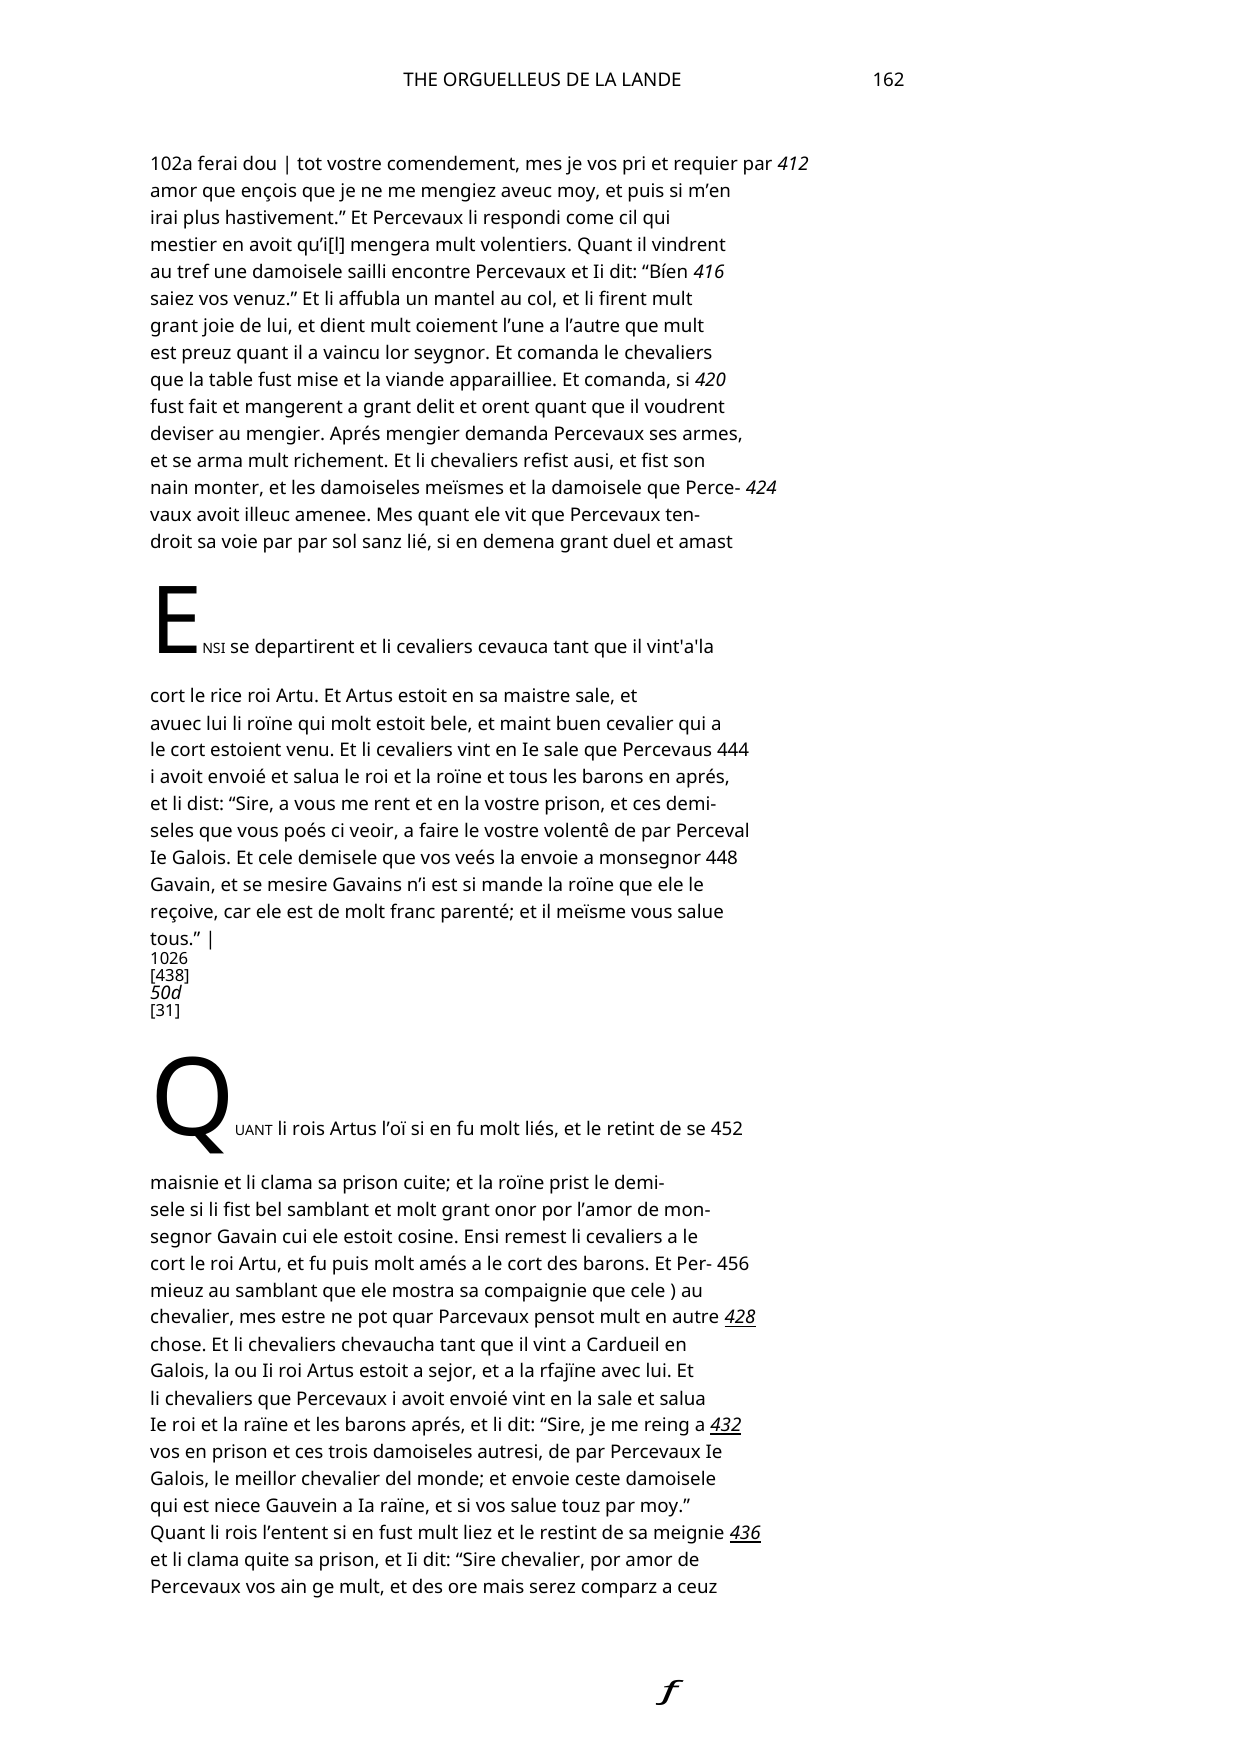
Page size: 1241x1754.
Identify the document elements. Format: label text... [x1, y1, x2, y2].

text 50d [150, 984, 1090, 1003]
text 1026 [150, 951, 1090, 968]
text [150, 149, 1090, 554]
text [150, 1275, 1090, 1599]
text Ensi se departirent et li cevaliers cevauca tant que il vint'a'la cort le rice roi Artu. Et Artus estoit en sa maistre sale, et avuec lui li roïne qui molt estoit bele, et maint buen cevalier qui a le cort estoient venu. Et li cevaliers vint en Ie sale que Percevaus 444 i avoit envoié et salua le roi et la roïne et tous les barons en aprés, et li dist: “Sire, a vous me rent et en la vostre prison, et ces demi- seles que vous poés ci veoir, a faire le vostre volentê de par Perceval Ie Galois. Et cele demisele que vos veés la envoie a monsegnor 448 Gavain, et se mesire Gavains n’i est si mande la roïne que ele le reçoive, car ele est de molt franc parenté; et il meïsme vous salue tous.” | [150, 554, 1090, 951]
text Quant li rois Artus l’oï si en fu molt liés, et le retint de se 452 maisnie et li clama sa prison cuite; et la roïne prist le demi- sele si li fist bel samblant et molt grant onor por l’amor de mon- segnor Gavain cui ele estoit cosine. Ensi remest li cevaliers a le cort le roi Artu, et fu puis molt amés a le cort des barons. Et Per- 456 [150, 1020, 1090, 1275]
text [31] [150, 1003, 1090, 1020]
text [438] [150, 968, 1090, 984]
